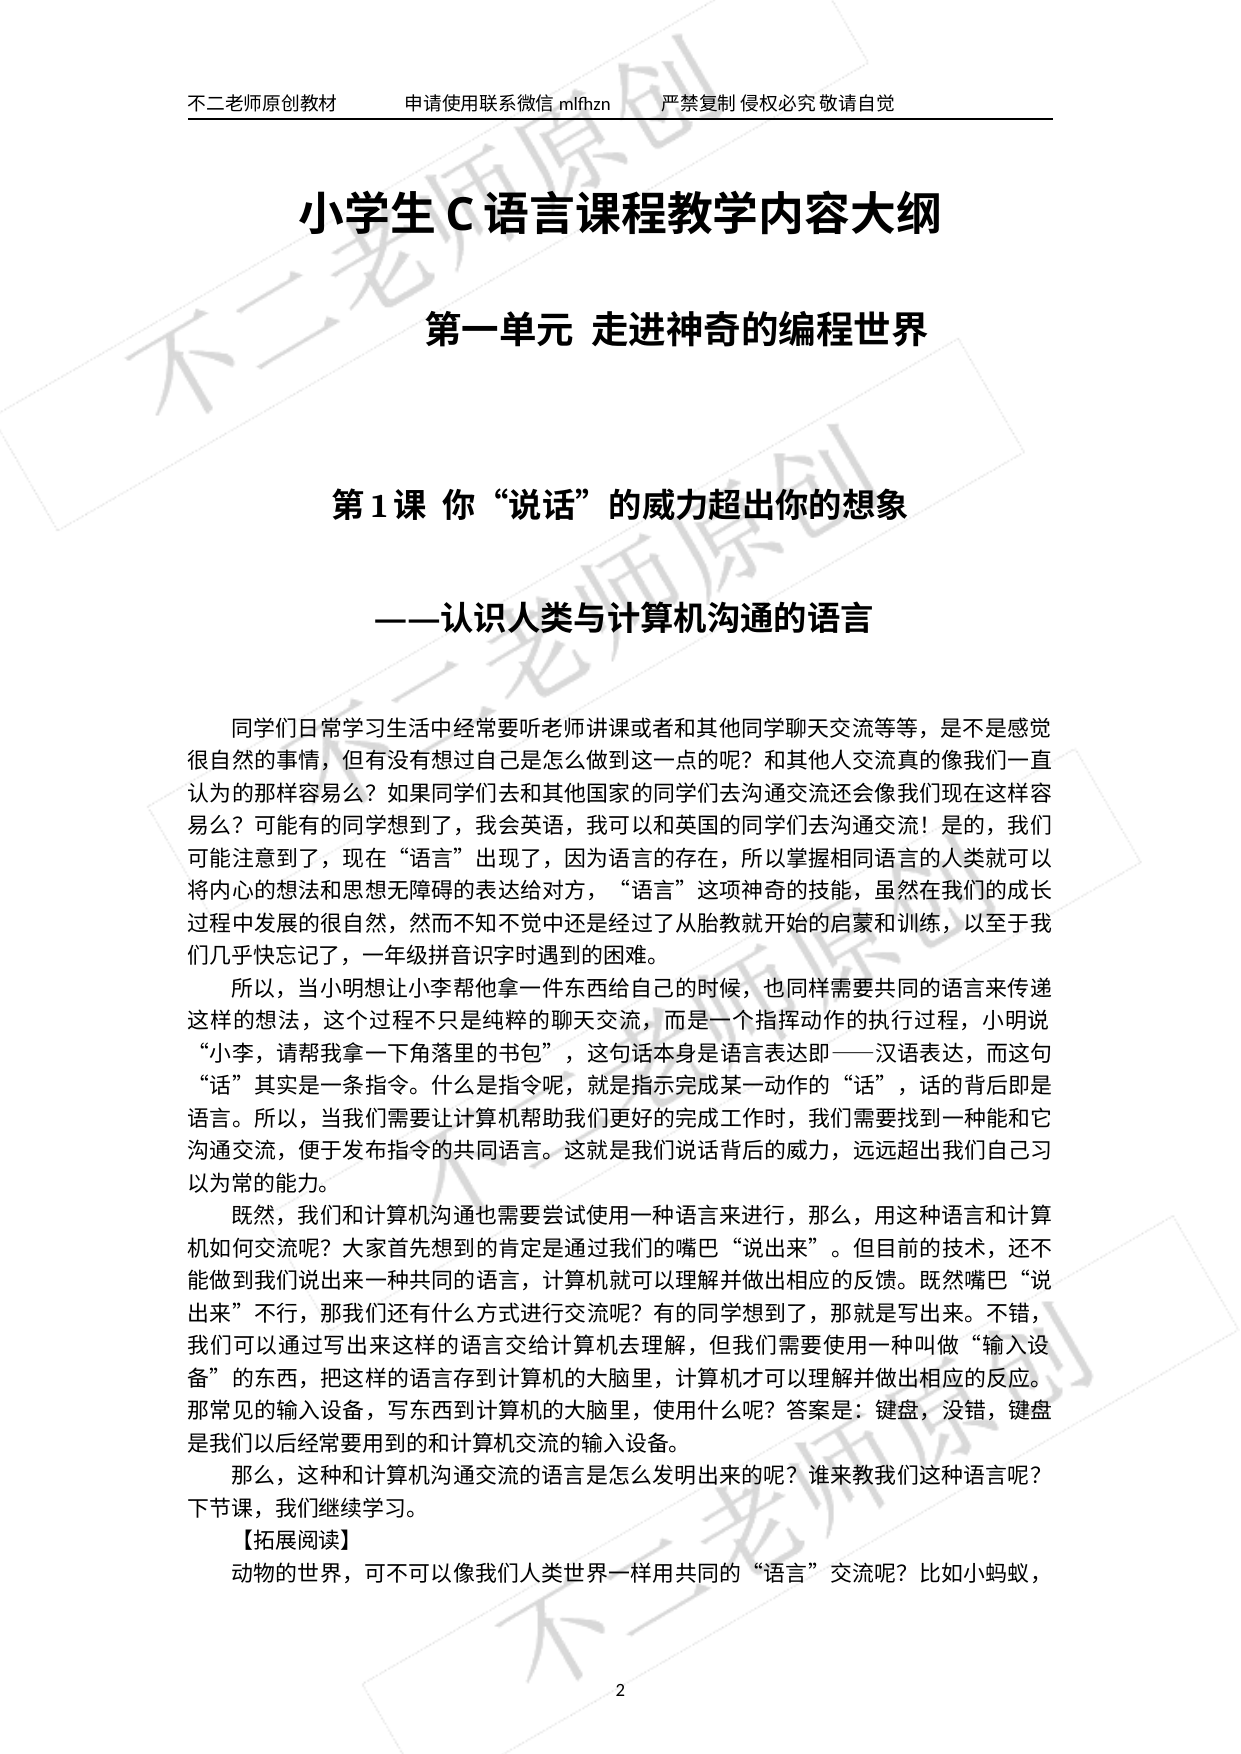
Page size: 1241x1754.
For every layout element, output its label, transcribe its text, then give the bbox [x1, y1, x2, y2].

text 所以，当小明想让小李帮他拿一件东西给自己的时候，也同样需要共同的语言来传递这样的想法，这个过程不只是纯粹的聊天交流，而是一个指挥动作的执行过程，小明说“小李，请帮我拿一下角落里的书包”，这句话本身是语言表达即——汉语表达，而这句“话”其实是一条指令。什么是指令呢，就是指示完成某一动作的“话”，话的背后即是语言。所以，当我们需要让计算机帮助我们更好的完成工作时，我们需要找到一种能和它沟通交流，便于发布指令的共同语言。这就是我们说话背后的威力，远远超出我们自己习以为常的能力。 [187, 970, 1053, 1198]
text 既然，我们和计算机沟通也需要尝试使用一种语言来进行，那么，用这种语言和计算机如何交流呢？大家首先想到的肯定是通过我们的嘴巴“说出来”。但目前的技术，还不能做到我们说出来一种共同的语言，计算机就可以理解并做出相应的反馈。既然嘴巴“说出来”不行，那我们还有什么方式进行交流呢？有的同学想到了，那就是写出来。不错，我们可以通过写出来这样的语言交给计算机去理解，但我们需要使用一种叫做“输入设备”的东西，把这样的语言存到计算机的大脑里，计算机才可以理解并做出相应的反应。那常见的输入设备，写东西到计算机的大脑里，使用什么呢？答案是：键盘，没错，键盘是我们以后经常要用到的和计算机交流的输入设备。 [187, 1198, 1053, 1458]
text 同学们日常学习生活中经常要听老师讲课或者和其他同学聊天交流等等，是不是感觉很自然的事情，但有没有想过自己是怎么做到这一点的呢？和其他人交流真的像我们一直认为的那样容易么？如果同学们去和其他国家的同学们去沟通交流还会像我们现在这样容易么？可能有的同学想到了，我会英语，我可以和英国的同学们去沟通交流！是的，我们可能注意到了，现在“语言”出现了，因为语言的存在，所以掌握相同语言的人类就可以将内心的想法和思想无障碍的表达给对方，“语言”这项神奇的技能，虽然在我们的成长过程中发展的很自然，然而不知不觉中还是经过了从胎教就开始的启蒙和训练，以至于我们几乎快忘记了，一年级拼音识字时遇到的困难。 [187, 710, 1053, 970]
text 【拓展阅读】 [187, 1523, 1053, 1555]
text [187, 1555, 1053, 1588]
subtitle 第一单元 走进神奇的编程世界 [300, 295, 1053, 360]
text 小学生C语言课程教学内容大纲 [187, 162, 1053, 259]
text 那么，这种和计算机沟通交流的语言是怎么发明出来的呢？谁来教我们这种语言呢？下节课，我们继续学习。 [187, 1458, 1053, 1523]
subtitle 第1课 你“说话”的威力超出你的想象 ——认识人类与计算机沟通的语言 [187, 471, 1053, 648]
